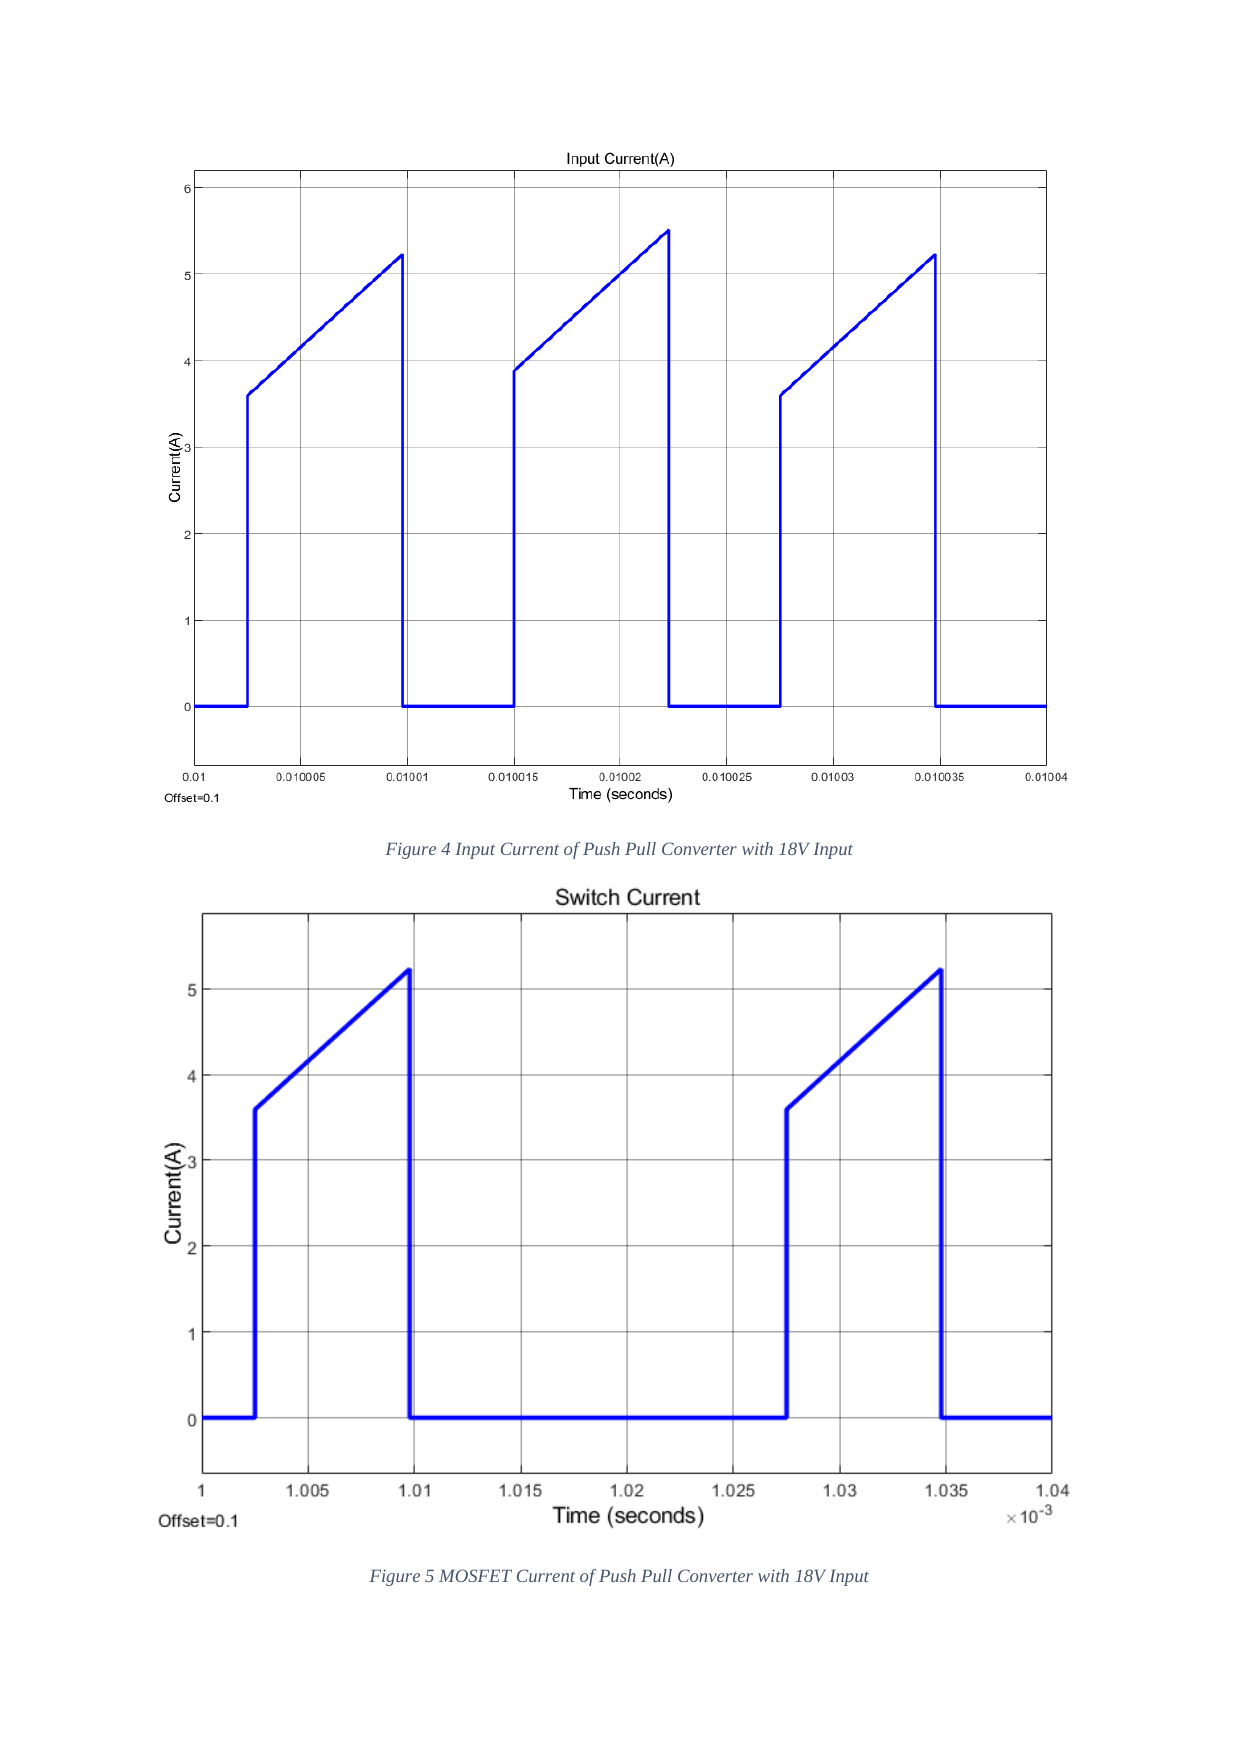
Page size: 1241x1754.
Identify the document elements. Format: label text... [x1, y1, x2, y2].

picture [163, 147, 1077, 807]
picture [157, 880, 1083, 1535]
